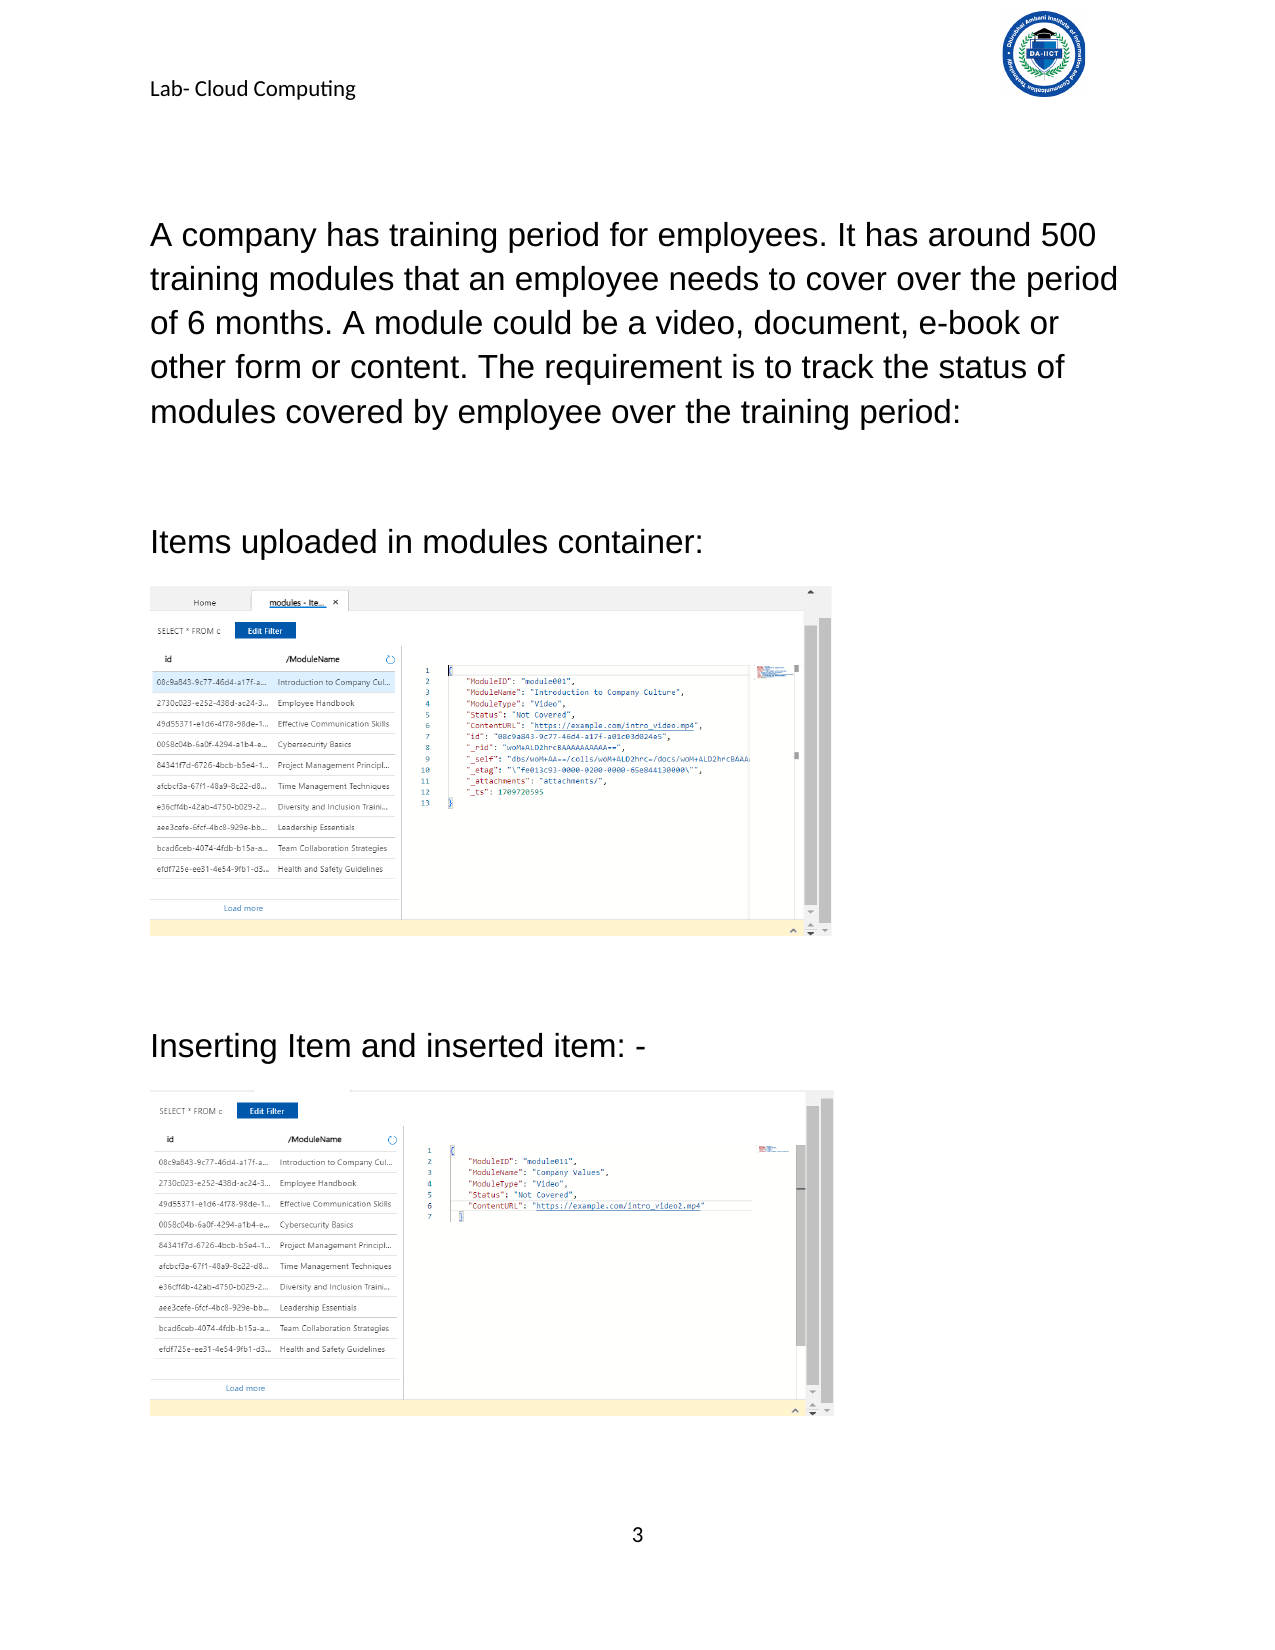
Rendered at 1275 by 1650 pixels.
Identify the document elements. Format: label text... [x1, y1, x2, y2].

text A company has training period for employees. It has around 500 training modules that an employee needs to cover over the period of 6 months. A module could be a video, document, e-book or other form or content. The requirement is to track the status of modules covered by employee over the training period: [150, 215, 1125, 430]
picture [150, 1090, 834, 1416]
picture [150, 586, 832, 936]
text Inserting Item and inserted item: - [150, 1026, 1125, 1064]
text Items uploaded in modules container: [150, 522, 1125, 560]
picture [1002, 11, 1086, 97]
